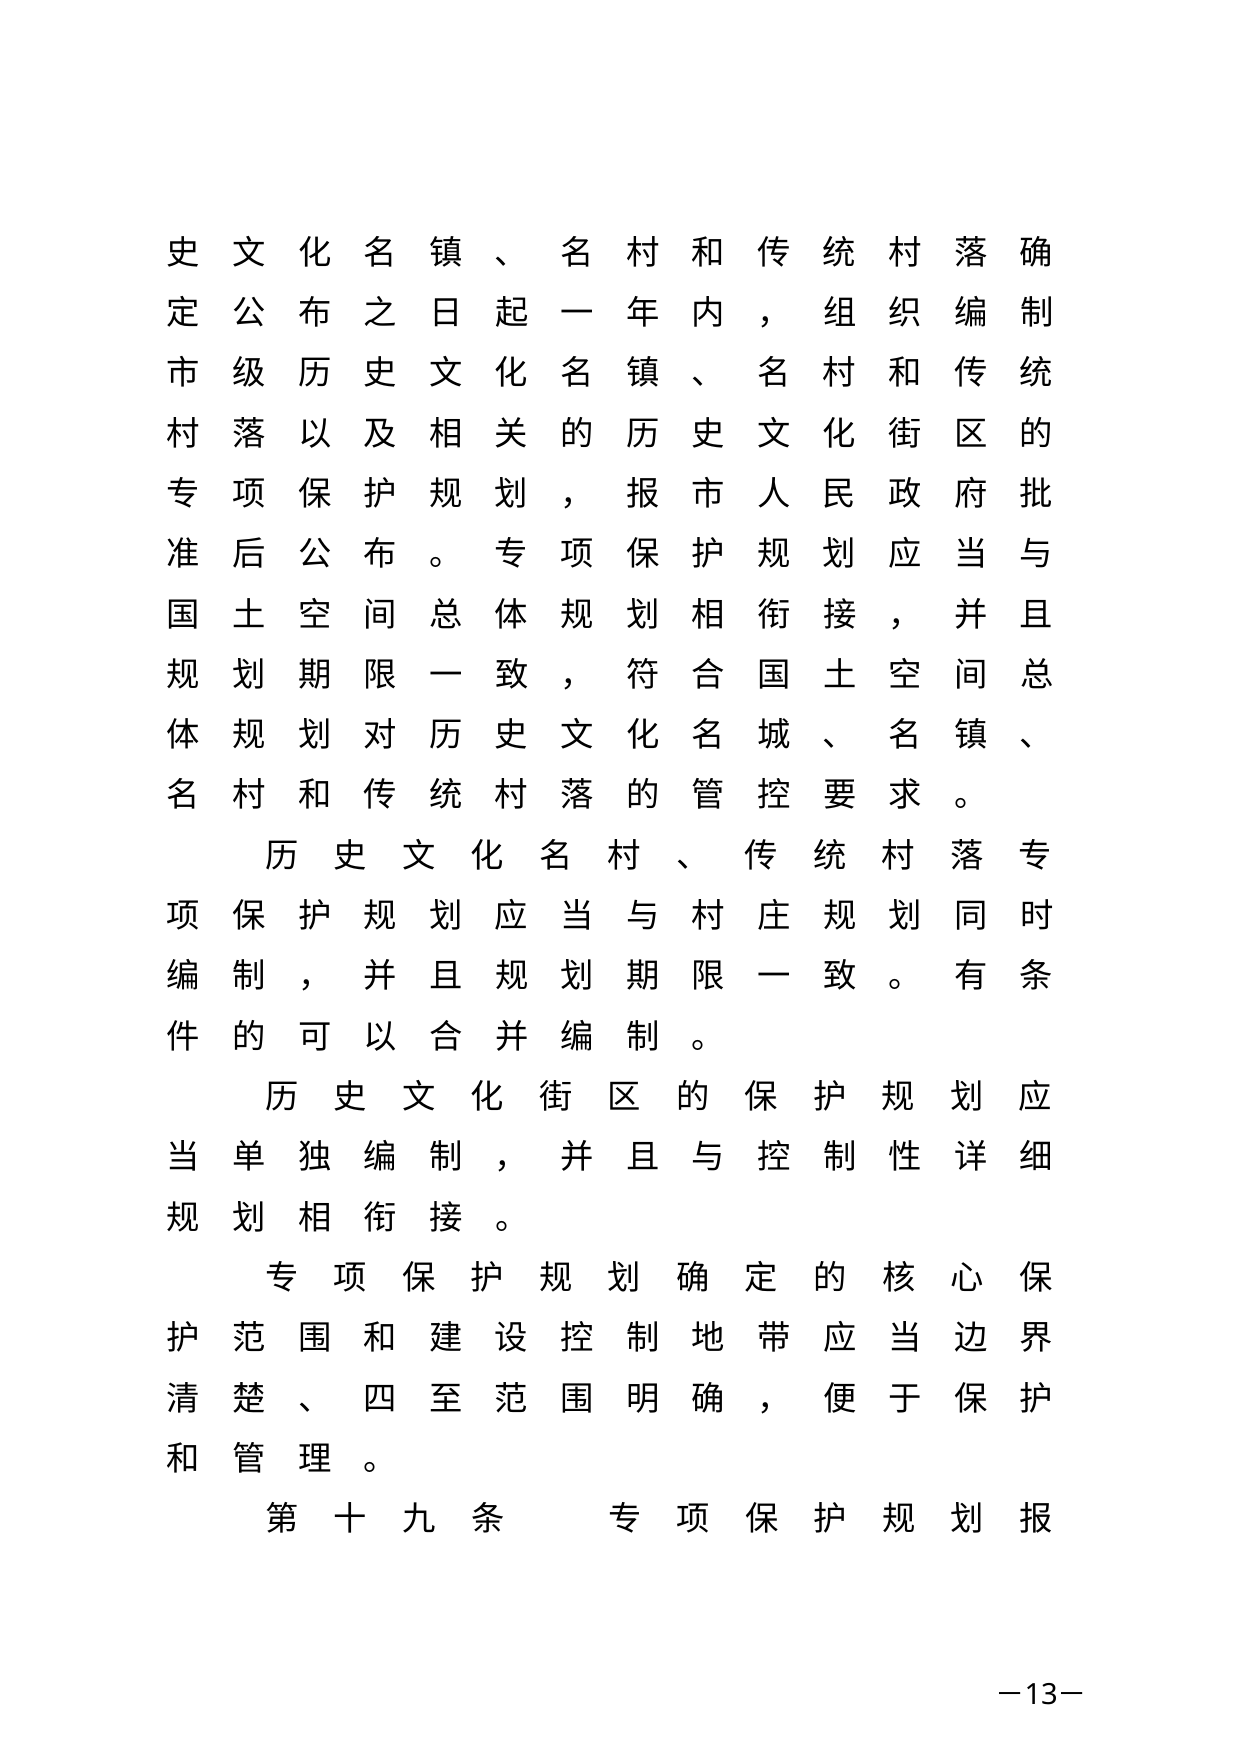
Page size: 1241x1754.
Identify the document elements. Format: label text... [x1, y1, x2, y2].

text 专项保护规划确定的核心保护范围和建设控制地带应当边界清楚、四至范围明确，便于保护和管理。 [167, 1245, 1085, 1486]
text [167, 1486, 1085, 1546]
text 历史文化名村、传统村落专项保护规划应当与村庄规划同时编制，并且规划期限一致。有条件的可以合并编制。 [167, 822, 1085, 1064]
text 历史文化街区的保护规划应当单独编制，并且与控制性详细规划相衔接。 [167, 1064, 1085, 1245]
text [167, 219, 1085, 822]
